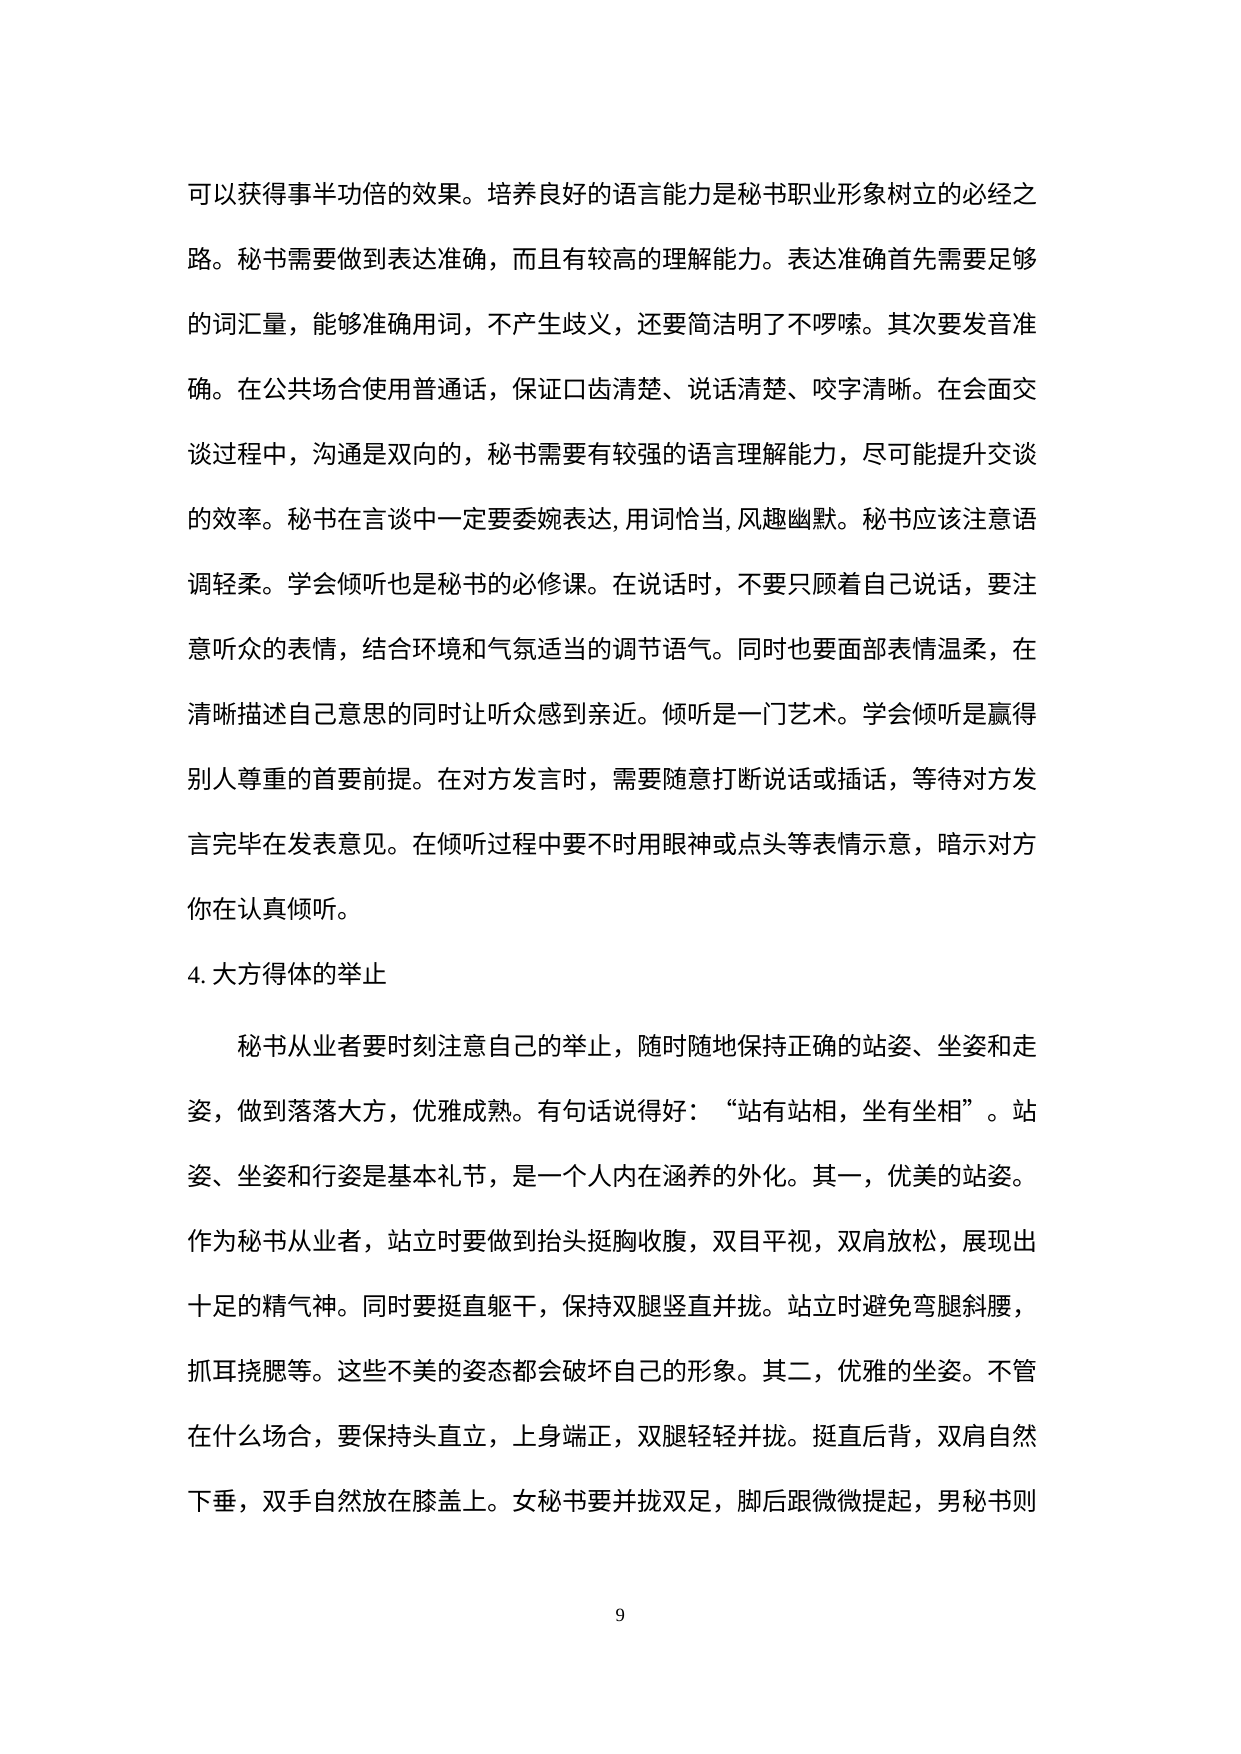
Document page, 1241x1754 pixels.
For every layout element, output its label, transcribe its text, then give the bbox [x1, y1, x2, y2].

subtitle 4. 大方得体的举止 [187, 940, 1053, 1005]
